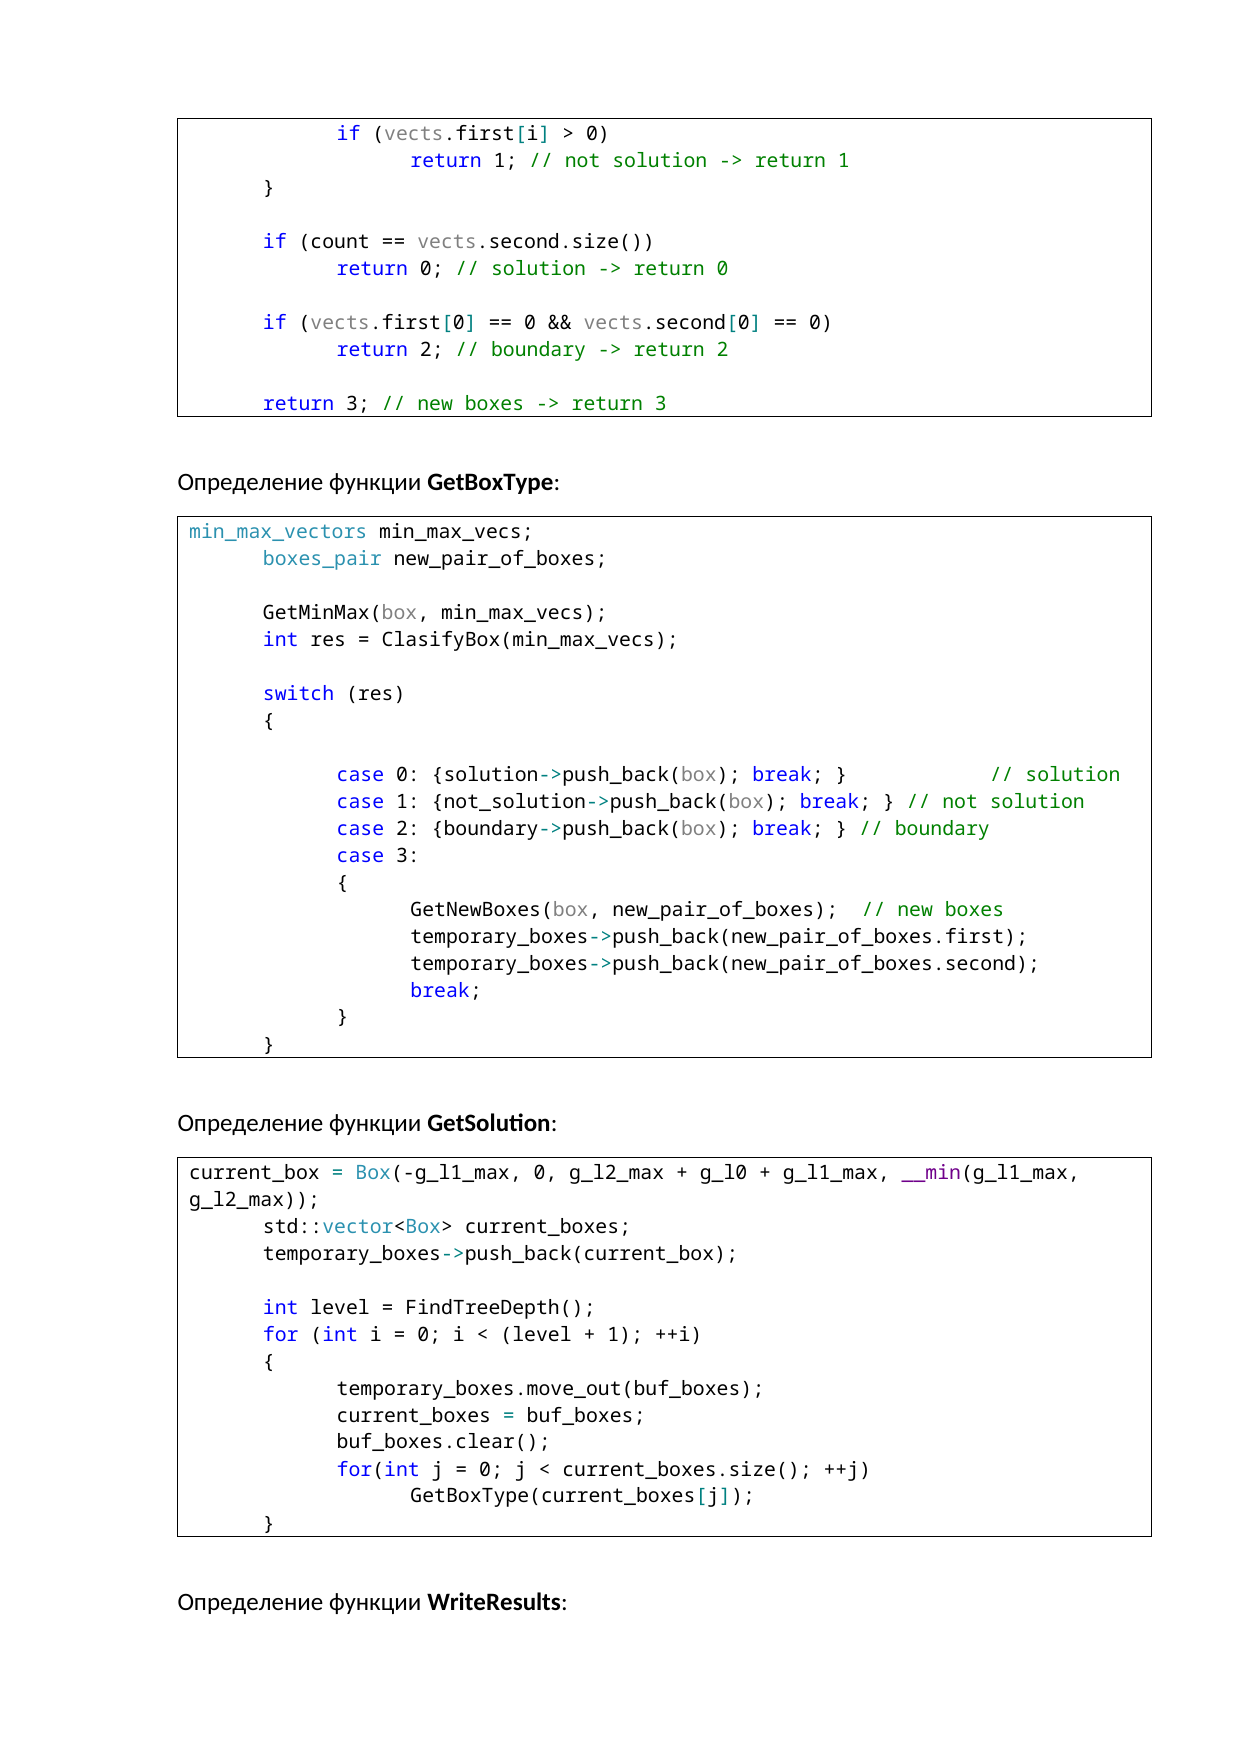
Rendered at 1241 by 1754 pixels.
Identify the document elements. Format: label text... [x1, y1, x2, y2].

text Определение функции GetBoxType: [177, 467, 1152, 497]
text Определение функции GetSolution: [177, 1107, 1152, 1138]
table_header current_box = Box(-g_l1_max, 0, g_l2_max + g_l0 + g_l1_max, __min(g_l1_max, g_l2_max)); std::vector<Box> current_boxes; temporary_boxes->push_back(current_box); int level = FindTreeDepth(); for (int i = 0; i < (level + 1); ++i) { temporary_boxes.move_out(buf_boxes); current_boxes = buf_boxes; buf_boxes.clear(); for(int j = 0; j < current_boxes.size(); ++j) GetBoxType(current_boxes[j]); } [178, 1158, 1151, 1536]
table_header min_max_vectors min_max_vecs; boxes_pair new_pair_of_boxes; GetMinMax(box, min_max_vecs); int res = ClasifyBox(min_max_vecs); switch (res) { case 0: {solution->push_back(box); break; } // solution case 1: {not_solution->push_back(box); break; } // not solution case 2: {boundary->push_back(box); break; } // boundary case 3: { GetNewBoxes(box, new_pair_of_boxes); // new boxes temporary_boxes->push_back(new_pair_of_boxes.first); temporary_boxes->push_back(new_pair_of_boxes.second); break; } } [178, 517, 1151, 1057]
text Определение функции WriteResults: [177, 1586, 1152, 1617]
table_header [178, 119, 1151, 416]
